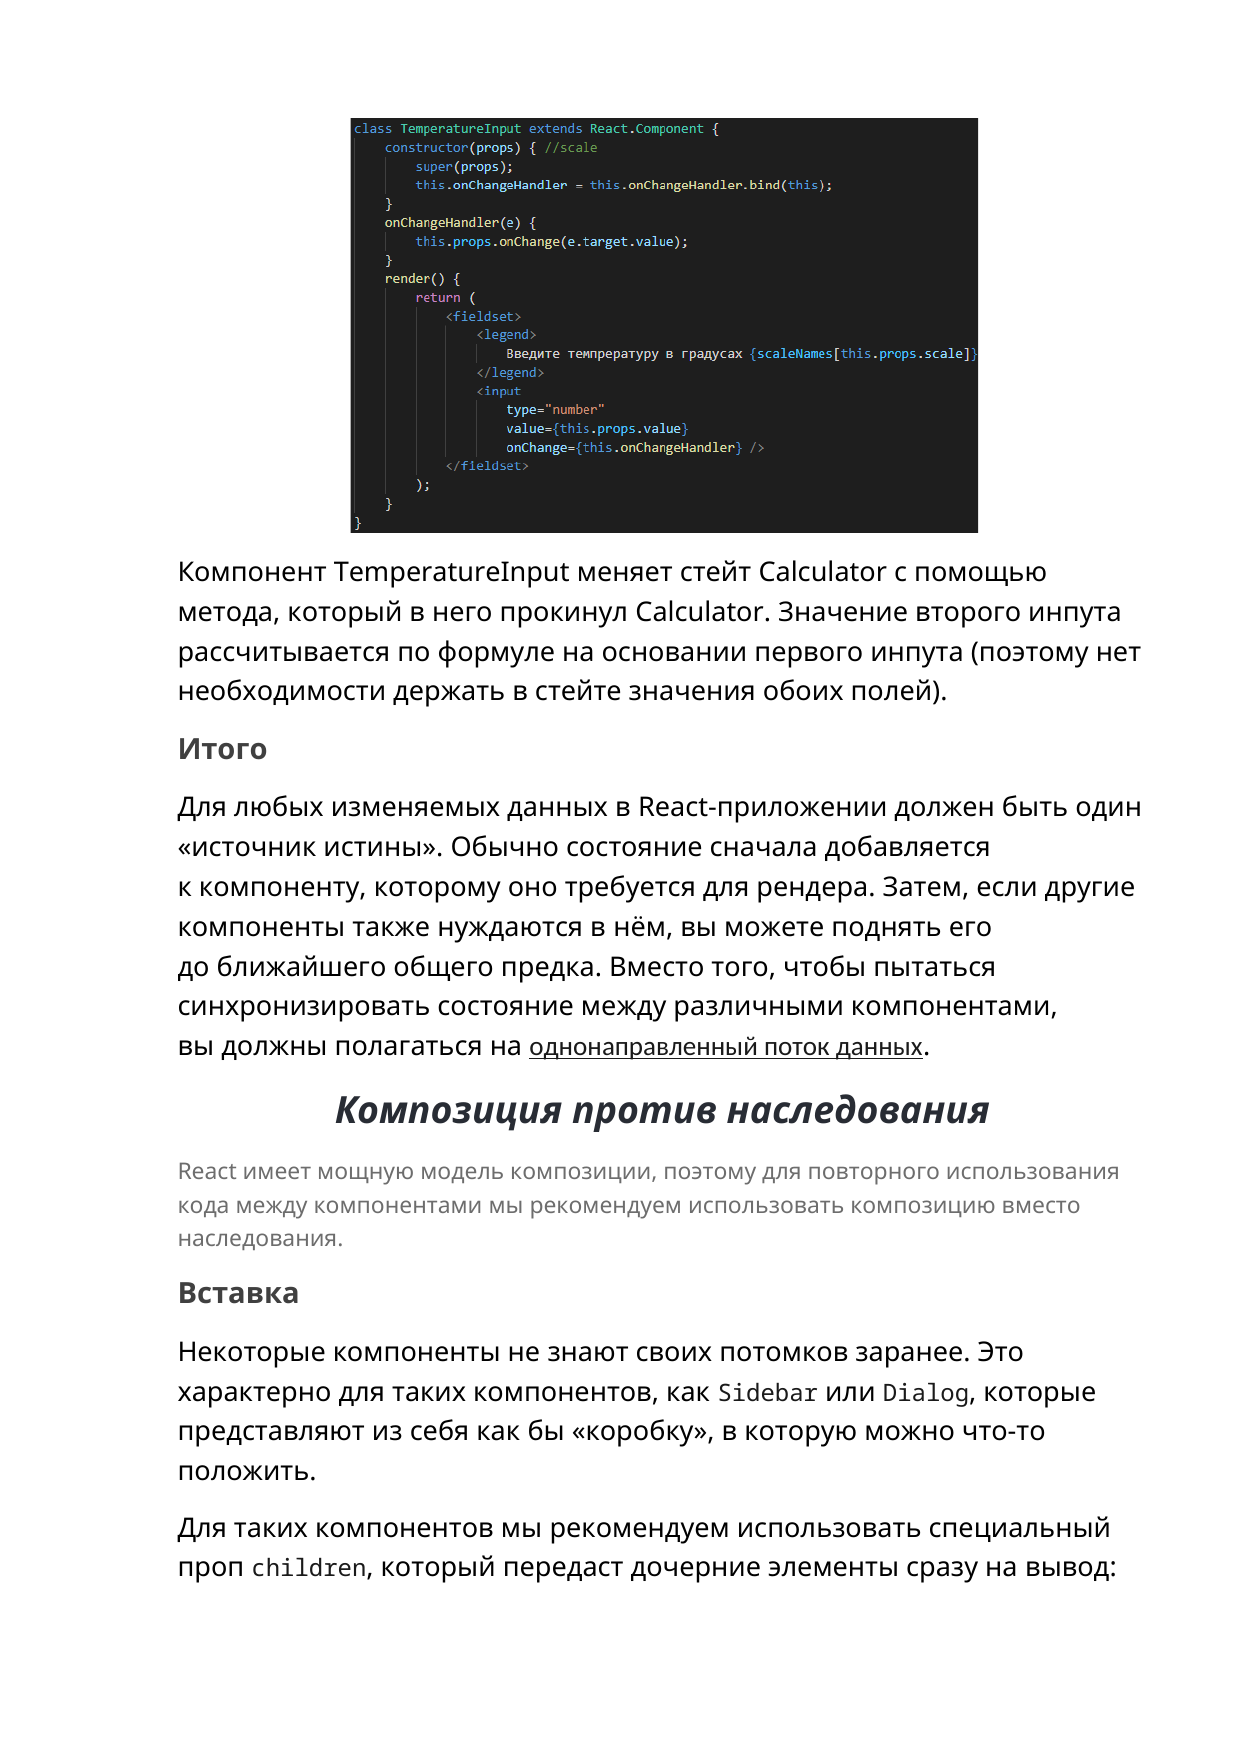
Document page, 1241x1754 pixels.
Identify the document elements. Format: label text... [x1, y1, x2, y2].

subtitle Итого [177, 728, 1152, 768]
text Компонент TemperatureInput меняет стейт Calculator с помощью метода, который в него прокинул Calculator. Значение второго инпута рассчитывается по формуле на основании первого инпута (поэтому нет необходимости держать в стейте значения обоих полей). [177, 552, 1152, 709]
subtitle Вставка [177, 1273, 1152, 1312]
text Некоторые компоненты не знают своих потомков заранее. Это характерно для таких компонентов, как Sidebar или Dialog, которые представляют из себя как бы «коробку», в которую можно что-то положить. [177, 1332, 1152, 1488]
text Для таких компонентов мы рекомендуем использовать специальный проп children, который передаст дочерние элементы сразу на вывод: [177, 1508, 1152, 1585]
subtitle Композиция против наследования [177, 1083, 1152, 1134]
picture [350, 118, 979, 533]
text Для любых изменяемых данных в React-приложении должен быть один «источник истины». Обычно состояние сначала добавляется к компоненту, которому оно требуется для рендера. Затем, если другие компоненты также нуждаются в нём, вы можете поднять его до ближайшего общего предка. Вместо того, чтобы пытаться синхронизировать состояние между различными компонентами, вы должны полагаться на однонаправленный поток данных. [177, 788, 1152, 1063]
text React имеет мощную модель композиции, поэтому для повторного использования кода между компонентами мы рекомендуем использовать композицию вместо наследования. [177, 1155, 1152, 1253]
